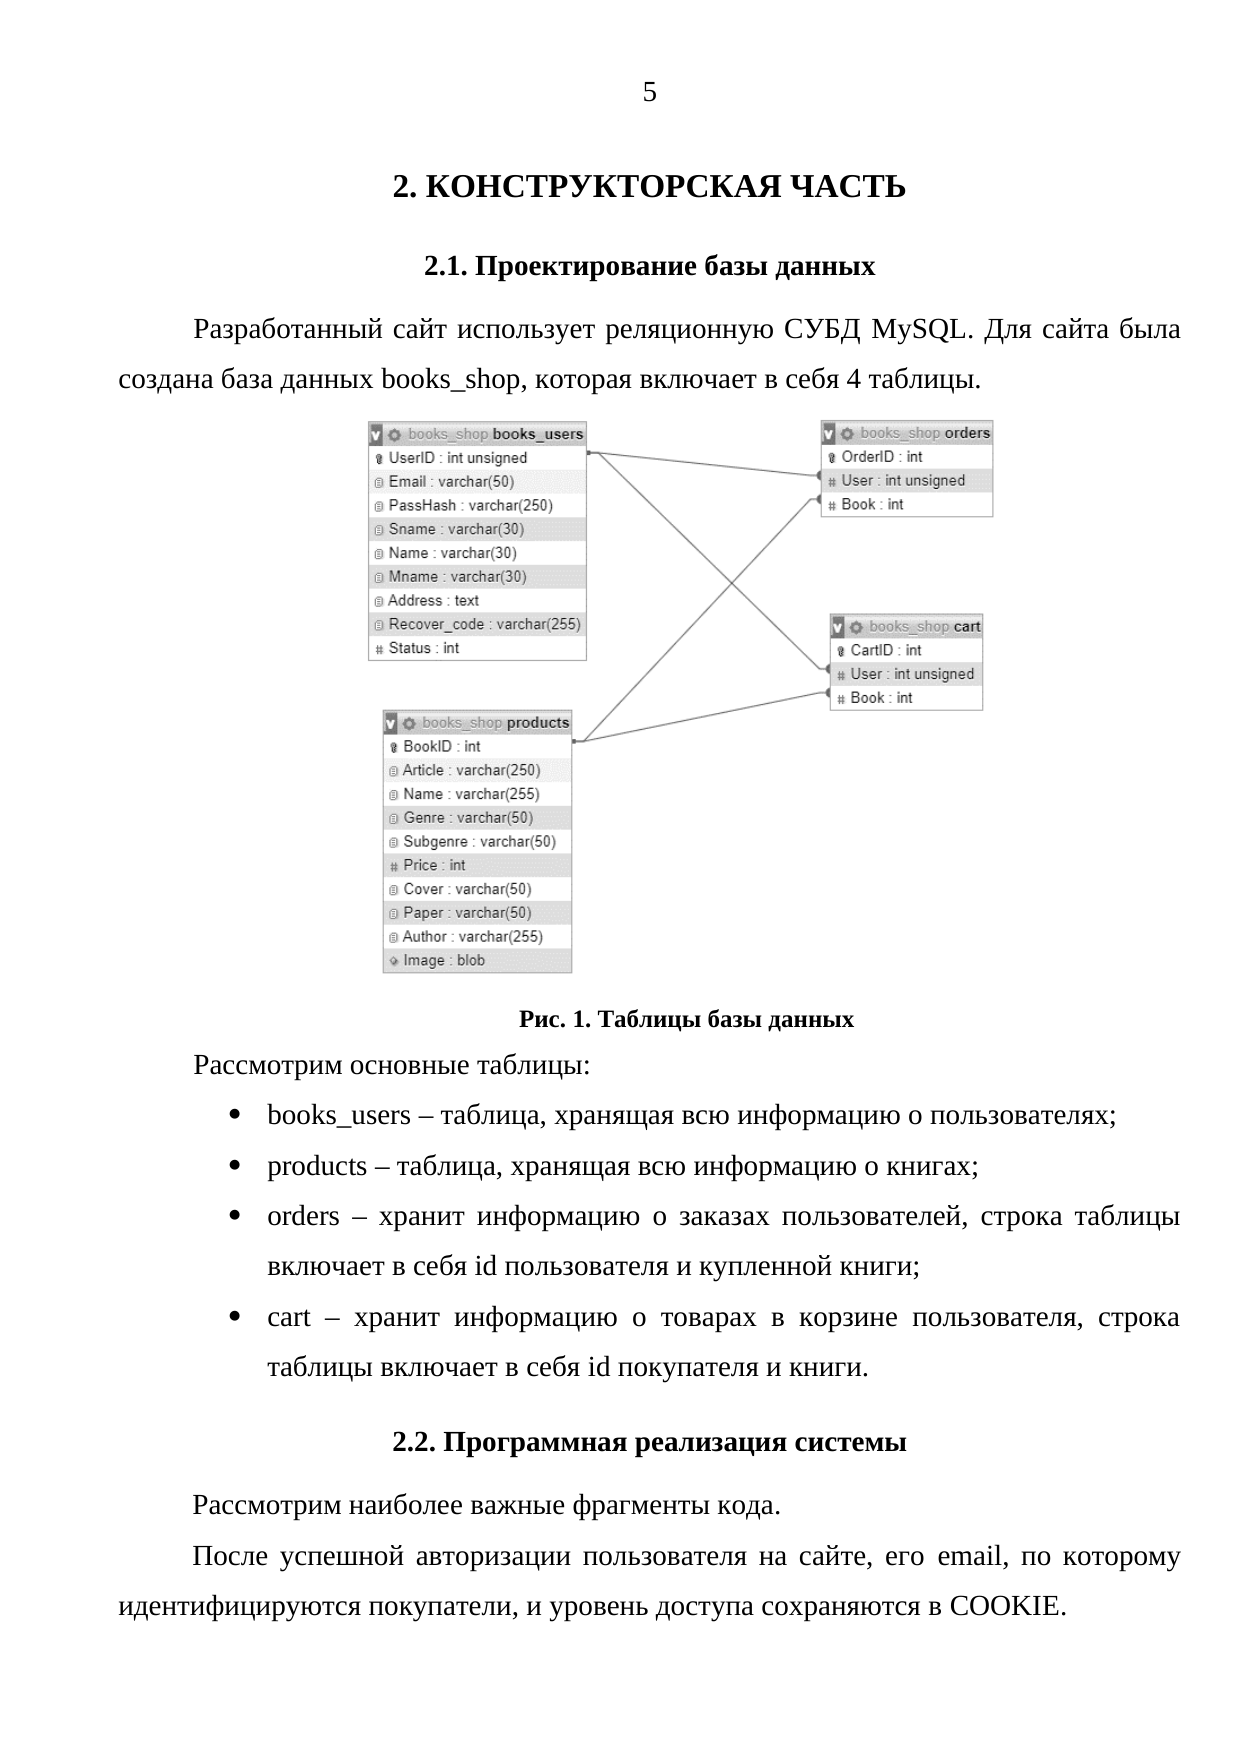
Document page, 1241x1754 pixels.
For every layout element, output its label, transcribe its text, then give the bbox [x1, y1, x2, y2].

list cart – хранит информацию о товарах в корзине пользователя, строка таблицы включает в себя id покупателя и книги. [229, 1299, 1181, 1383]
list orders – хранит информацию о заказах пользователей, строка таблицы включает в себя id пользователя и купленной книги; [229, 1198, 1181, 1282]
picture [350, 411, 1024, 987]
text После успешной авторизации пользователя на сайте, его email, по которому идентифицируются покупатели, и уровень доступа сохраняются в COOKIE. [118, 1538, 1181, 1622]
list products – таблица, хранящая всю информацию о книгах; [229, 1148, 1181, 1181]
text Рассмотрим наиболее важные фрагменты кода. [118, 1487, 1181, 1521]
subtitle Программная реализация системы [118, 1424, 1181, 1458]
text Разработанный сайт использует реляционную СУБД MySQL. Для сайта была создана база данных books_shop, которая включает в себя 4 таблицы. [118, 311, 1181, 395]
subtitle Конструкторская часть [118, 166, 1181, 204]
text Рассмотрим основные таблицы: [118, 1047, 1181, 1081]
list books_users – таблица, хранящая всю информацию о пользователях; [229, 1097, 1181, 1131]
subtitle Проектирование базы данных [118, 248, 1181, 282]
